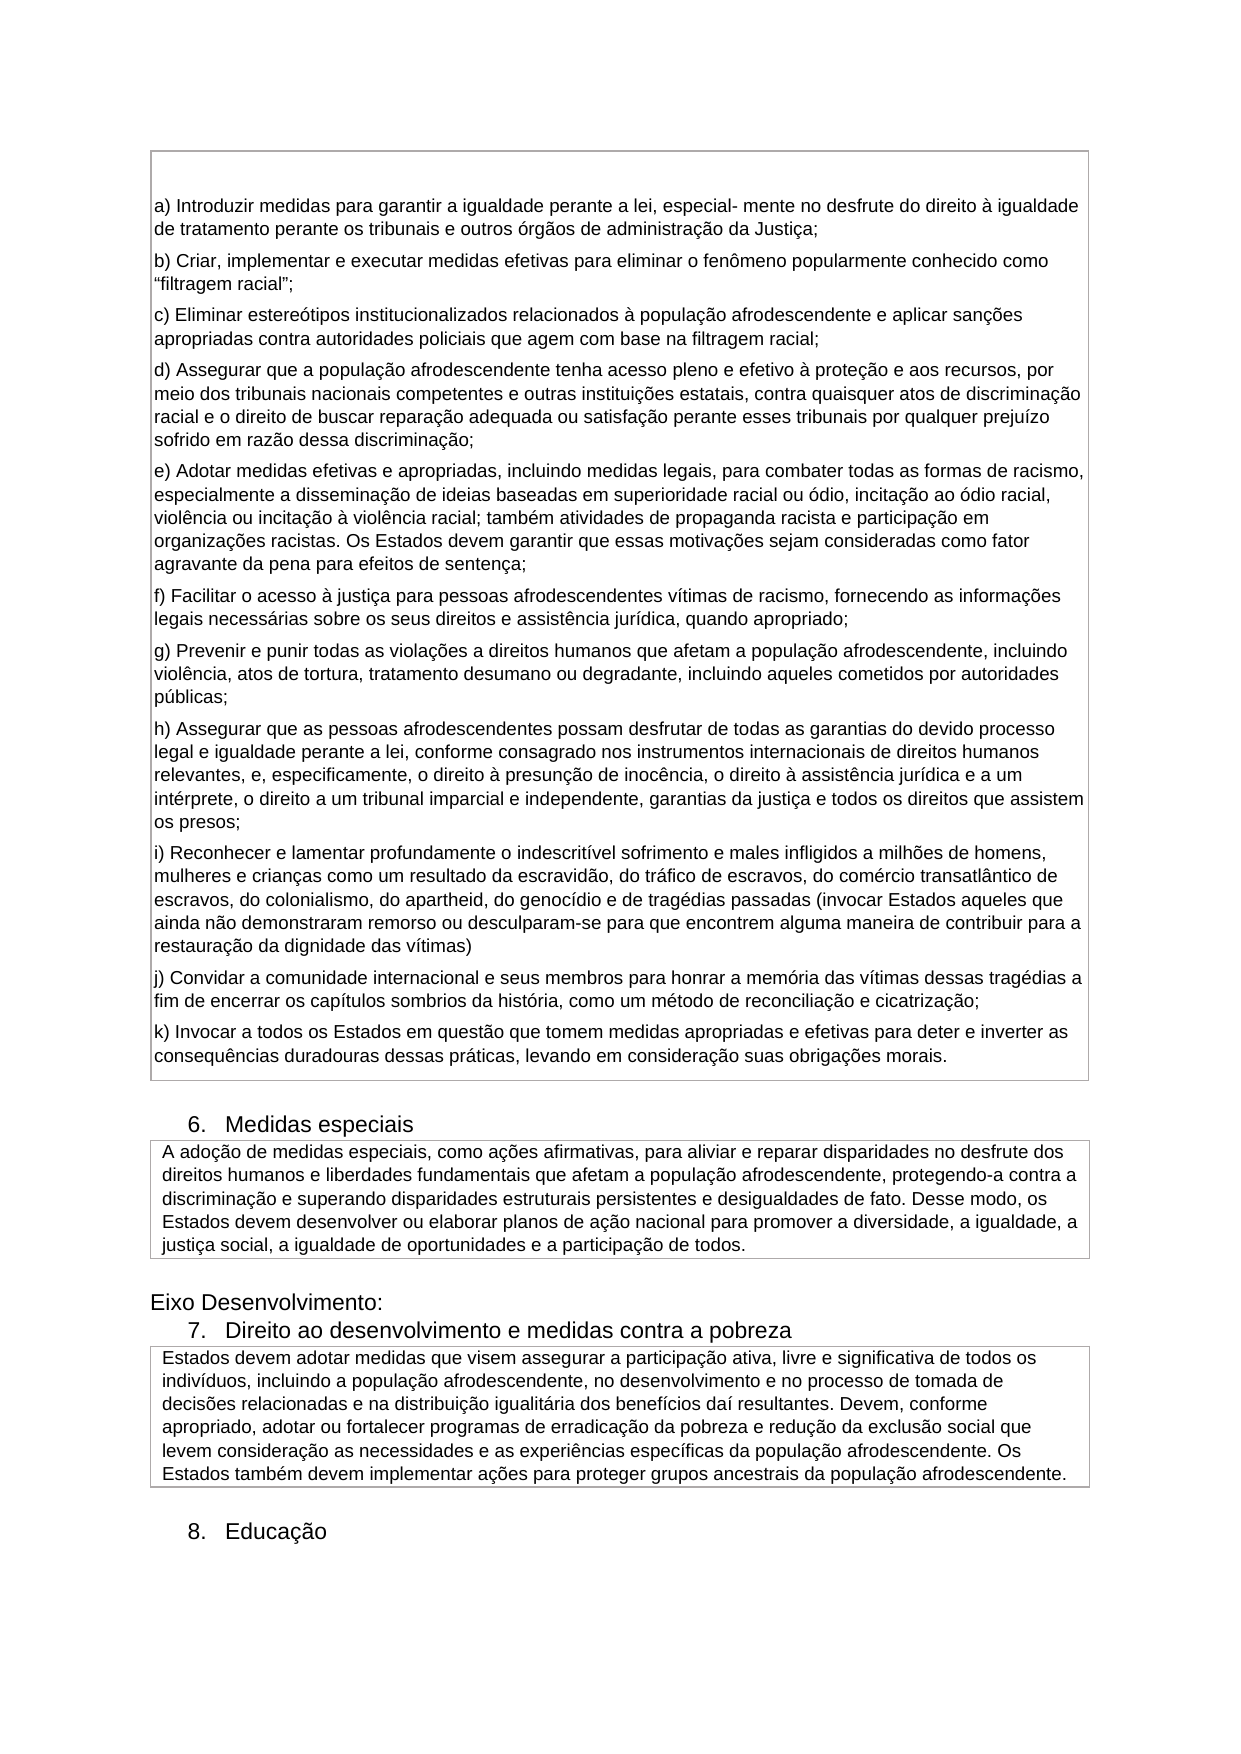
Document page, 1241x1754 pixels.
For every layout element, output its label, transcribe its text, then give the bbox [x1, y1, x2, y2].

table_header a) Introduzir medidas para garantir a igualdade perante a lei, especial- mente no desfrute do direito à igualdade de tratamento perante os tribunais e outros órgãos de administração da Justiça; b) Criar, implementar e executar medidas efetivas para eliminar o fenômeno popularmente conhecido como “filtragem racial”; c) Eliminar estereótipos institucionalizados relacionados à população afrodescendente e aplicar sanções apropriadas contra autoridades policiais que agem com base na filtragem racial; d) Assegurar que a população afrodescendente tenha acesso pleno e efetivo à proteção e aos recursos, por meio dos tribunais nacionais competentes e outras instituições estatais, contra quaisquer atos de discriminação racial e o direito de buscar reparação adequada ou satisfação perante esses tribunais por qualquer prejuízo sofrido em razão dessa discriminação; e) Adotar medidas efetivas e apropriadas, incluindo medidas legais, para combater todas as formas de racismo, especialmente a disseminação de ideias baseadas em superioridade racial ou ódio, incitação ao ódio racial, violência ou incitação à violência racial; também atividades de propaganda racista e participação em organizações racistas. Os Estados devem garantir que essas motivações sejam consideradas como fator agravante da pena para efeitos de sentença; f) Facilitar o acesso à justiça para pessoas afrodescendentes vítimas de racismo, fornecendo as informações legais necessárias sobre os seus direitos e assistência jurídica, quando apropriado; g) Prevenir e punir todas as violações a direitos humanos que afetam a população afrodescendente, incluindo violência, atos de tortura, tratamento desumano ou degradante, incluindo aqueles cometidos por autoridades públicas; h) Assegurar que as pessoas afrodescendentes possam desfrutar de todas as garantias do devido processo legal e igualdade perante a lei, conforme consagrado nos instrumentos internacionais de direitos humanos relevantes, e, especificamente, o direito à presunção de inocência, o direito à assistência jurídica e a um intérprete, o direito a um tribunal imparcial e independente, garantias da justiça e todos os direitos que assistem os presos; i) Reconhecer e lamentar profundamente o indescritível sofrimento e males infligidos a milhões de homens, mulheres e crianças como um resultado da escravidão, do tráfico de escravos, do comércio transatlântico de escravos, do colonialismo, do apartheid, do genocídio e de tragédias passadas (invocar Estados aqueles que ainda não demonstraram remorso ou desculparam-se para que encontrem alguma maneira de contribuir para a restauração da dignidade das vítimas) j) Convidar a comunidade internacional e seus membros para honrar a memória das vítimas dessas tragédias a fim de encerrar os capítulos sombrios da história, como um método de reconciliação e cicatrização; k) Invocar a todos os Estados em questão que tomem medidas apropriadas e efetivas para deter e inverter as consequências duradouras dessas práticas, levando em consideração suas obrigações morais. [152, 152, 1088, 1080]
table_header Estados devem adotar medidas que visem assegurar a participação ativa, livre e significativa de todos os indivíduos, incluindo a população afrodescendente, no desenvolvimento e no processo de tomada de decisões relacionadas e na distribuição igualitária dos benefícios daí resultantes. Devem, conforme apropriado, adotar ou fortalecer programas de erradicação da pobreza e redução da exclusão social que levem consideração as necessidades e as experiências específicas da população afrodescendente. Os Estados também devem implementar ações para proteger grupos ancestrais da população afrodescendente. [151, 1347, 1089, 1486]
list Medidas especiais [187, 1111, 1090, 1138]
list Educação [187, 1518, 1090, 1544]
table_header A adoção de medidas especiais, como ações afirmativas, para aliviar e reparar disparidades no desfrute dos direitos humanos e liberdades fundamentais que afetam a população afrodescendente, protegendo-a contra a discriminação e superando disparidades estruturais persistentes e desigualdades de fato. Desse modo, os Estados devem desenvolver ou elaborar planos de ação nacional para promover a diversidade, a igualdade, a justiça social, a igualdade de oportunidades e a participação de todos. [151, 1141, 1089, 1257]
list Direito ao desenvolvimento e medidas contra a pobreza [187, 1317, 1090, 1343]
text Eixo Desenvolvimento: [150, 1289, 1090, 1315]
